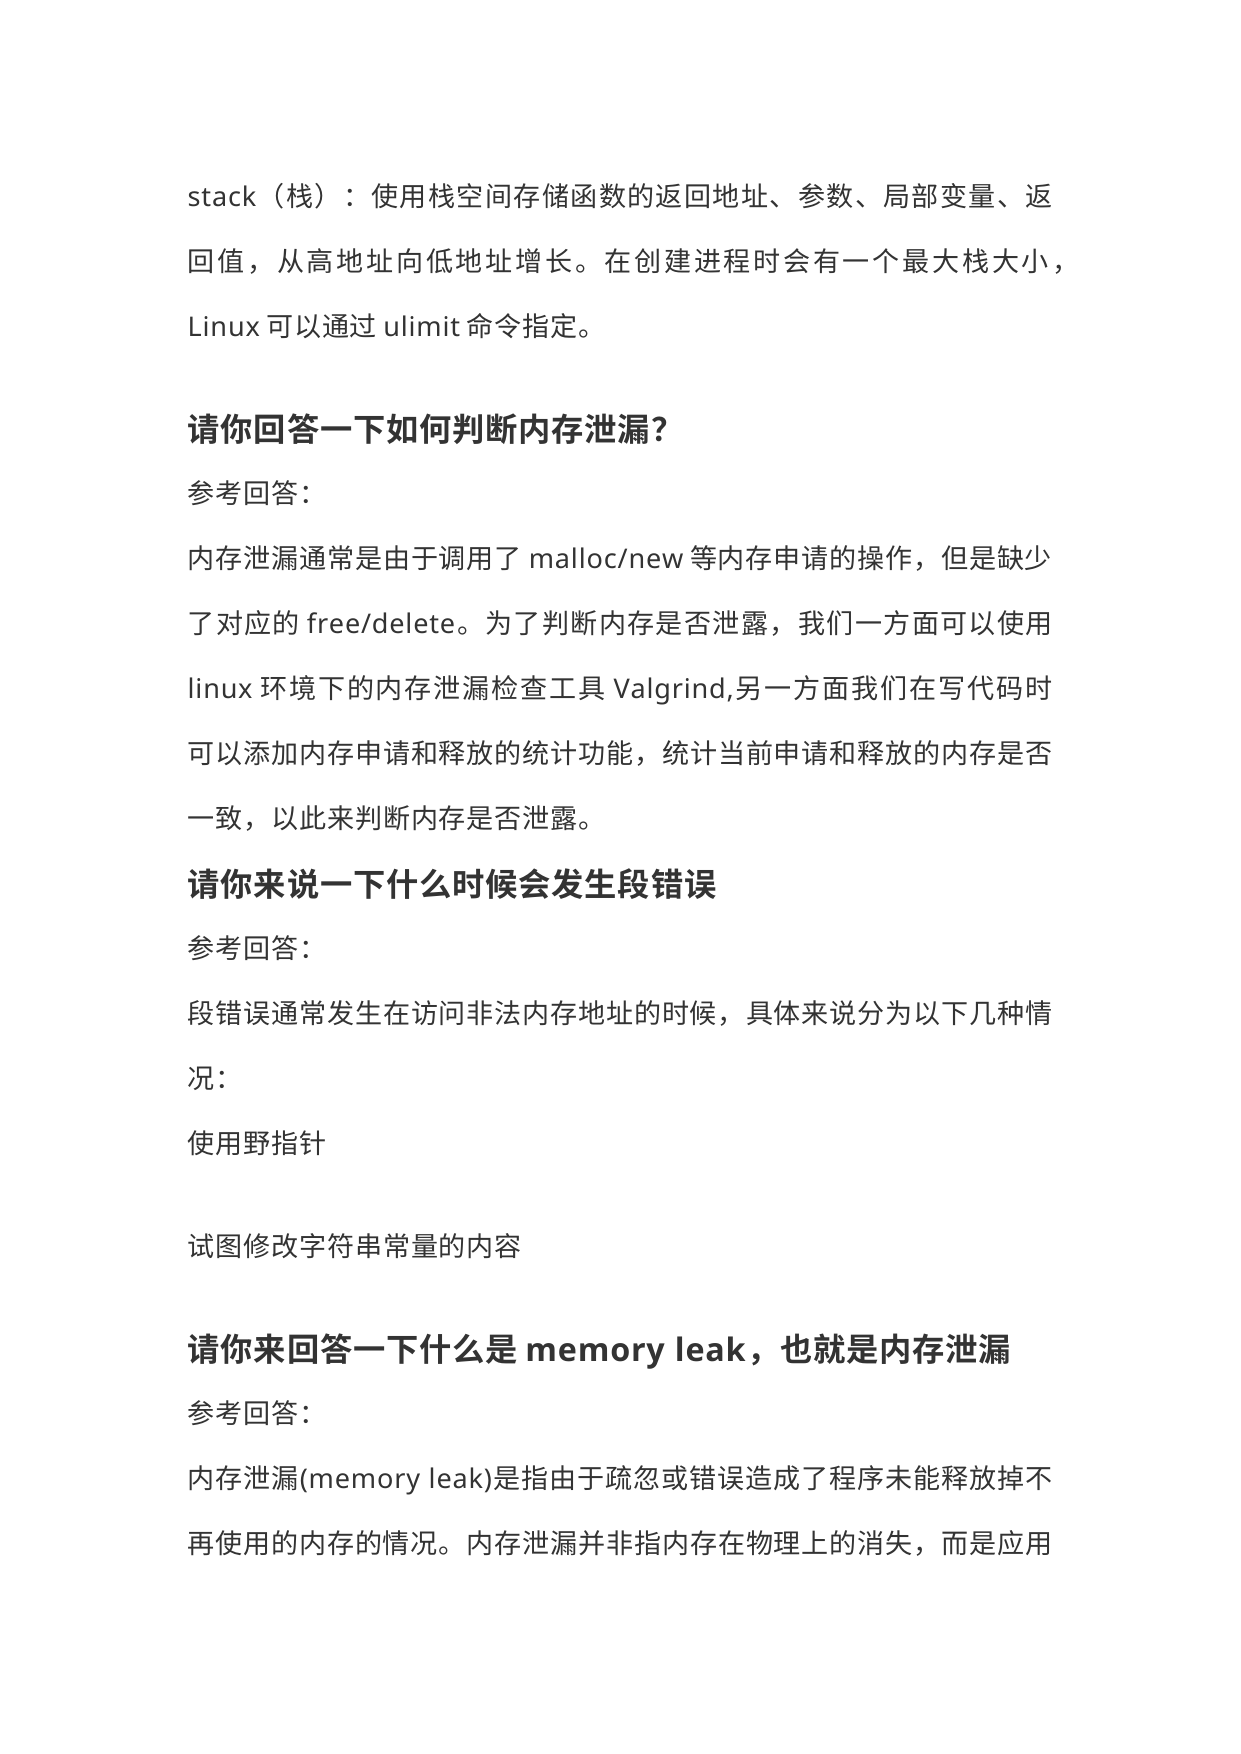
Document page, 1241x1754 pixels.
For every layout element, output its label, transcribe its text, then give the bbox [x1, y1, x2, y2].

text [187, 1379, 1053, 1574]
text 请你来说一下什么时候会发生段错误 [187, 849, 1053, 914]
text 参考回答： 内存泄漏通常是由于调用了malloc/new等内存申请的操作，但是缺少了对应的free/delete。为了判断内存是否泄露，我们一方面可以使用linux环境下的内存泄漏检查工具Valgrind,另一方面我们在写代码时可以添加内存申请和释放的统计功能，统计当前申请和释放的内存是否一致，以此来判断内存是否泄露。 [187, 459, 1053, 849]
text 请你回答一下如何判断内存泄漏？ [187, 394, 1053, 459]
text 参考回答： 段错误通常发生在访问非法内存地址的时候，具体来说分为以下几种情况： 使用野指针 [187, 914, 1053, 1174]
text 试图修改字符串常量的内容 [187, 1212, 1053, 1277]
text stack（栈）：使用栈空间存储函数的返回地址、参数、局部变量、返回值，从高地址向低地址增长。在创建进程时会有一个最大栈大小，Linux可以通过ulimit命令指定。 [187, 162, 1053, 357]
text 请你来回答一下什么是memory leak，也就是内存泄漏 [187, 1314, 1053, 1379]
